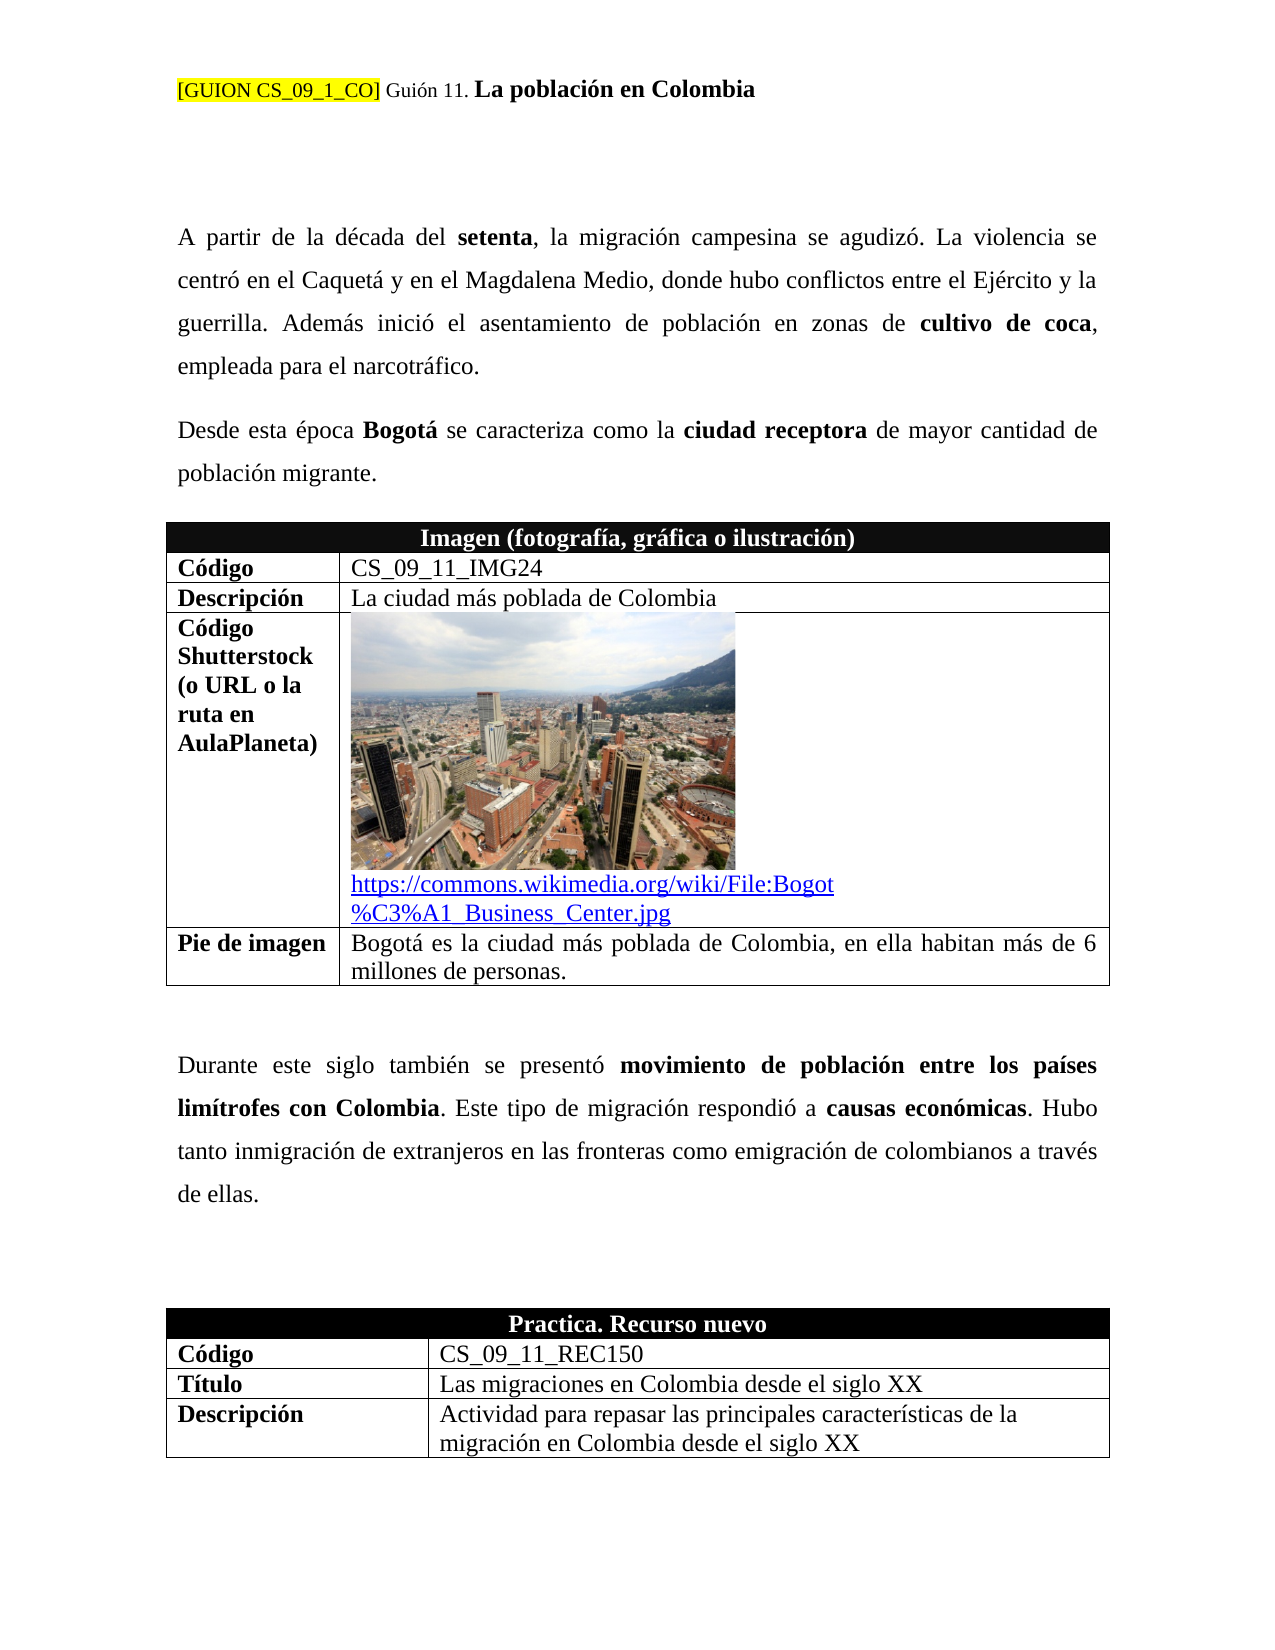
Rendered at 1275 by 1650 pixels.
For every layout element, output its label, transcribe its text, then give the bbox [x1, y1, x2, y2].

table_cell Código [167, 1339, 428, 1368]
table_header Imagen (fotografía, gráfica o ilustración) [167, 523, 1109, 552]
table_cell Bogotá es la ciudad más poblada de Colombia, en ella habitan más de 6 millones de personas. [340, 928, 1109, 985]
text Durante este siglo también se presentó movimiento de población entre los países limítrofes con Colombia. Este tipo de migración respondió a causas económicas. Hubo tanto inmigración de extranjeros en las fronteras como emigración de colombianos a través de ellas. [177, 1050, 1098, 1208]
table_cell Título [167, 1369, 428, 1398]
table_cell Código [167, 553, 339, 582]
text Desde esta época Bogotá se caracteriza como la ciudad receptora de mayor cantidad de población migrante. [177, 415, 1098, 487]
table_cell Las migraciones en Colombia desde el siglo XX [429, 1369, 1109, 1398]
text A partir de la década del setenta, la migración campesina se agudizó. La violencia se centró en el Caquetá y en el Magdalena Medio, donde hubo conflictos entre el Ejército y la guerrilla. Además inició el asentamiento de población en zonas de cultivo de coca, empleada para el narcotráfico. [177, 222, 1098, 380]
picture [350, 612, 736, 870]
table_header Practica. Recurso nuevo [167, 1309, 1109, 1338]
table_cell CS_09_11_IMG24 [340, 553, 1109, 582]
table_cell Pie de imagen [167, 928, 339, 985]
table_cell Descripción [167, 583, 339, 612]
table_cell La ciudad más poblada de Colombia [340, 583, 1109, 612]
table_cell CS_09_11_REC150 [429, 1339, 1109, 1368]
table_cell Actividad para repasar las principales características de la migración en Colombia desde el siglo XX [429, 1399, 1109, 1457]
table_cell Código Shutterstock (o URL o la ruta en AulaPlaneta) [167, 613, 339, 927]
table_cell Descripción [167, 1399, 428, 1457]
table_cell https://commons.wikimedia.org/wiki/File:Bogot%C3%A1_Business_Center.jpg [340, 613, 1109, 927]
